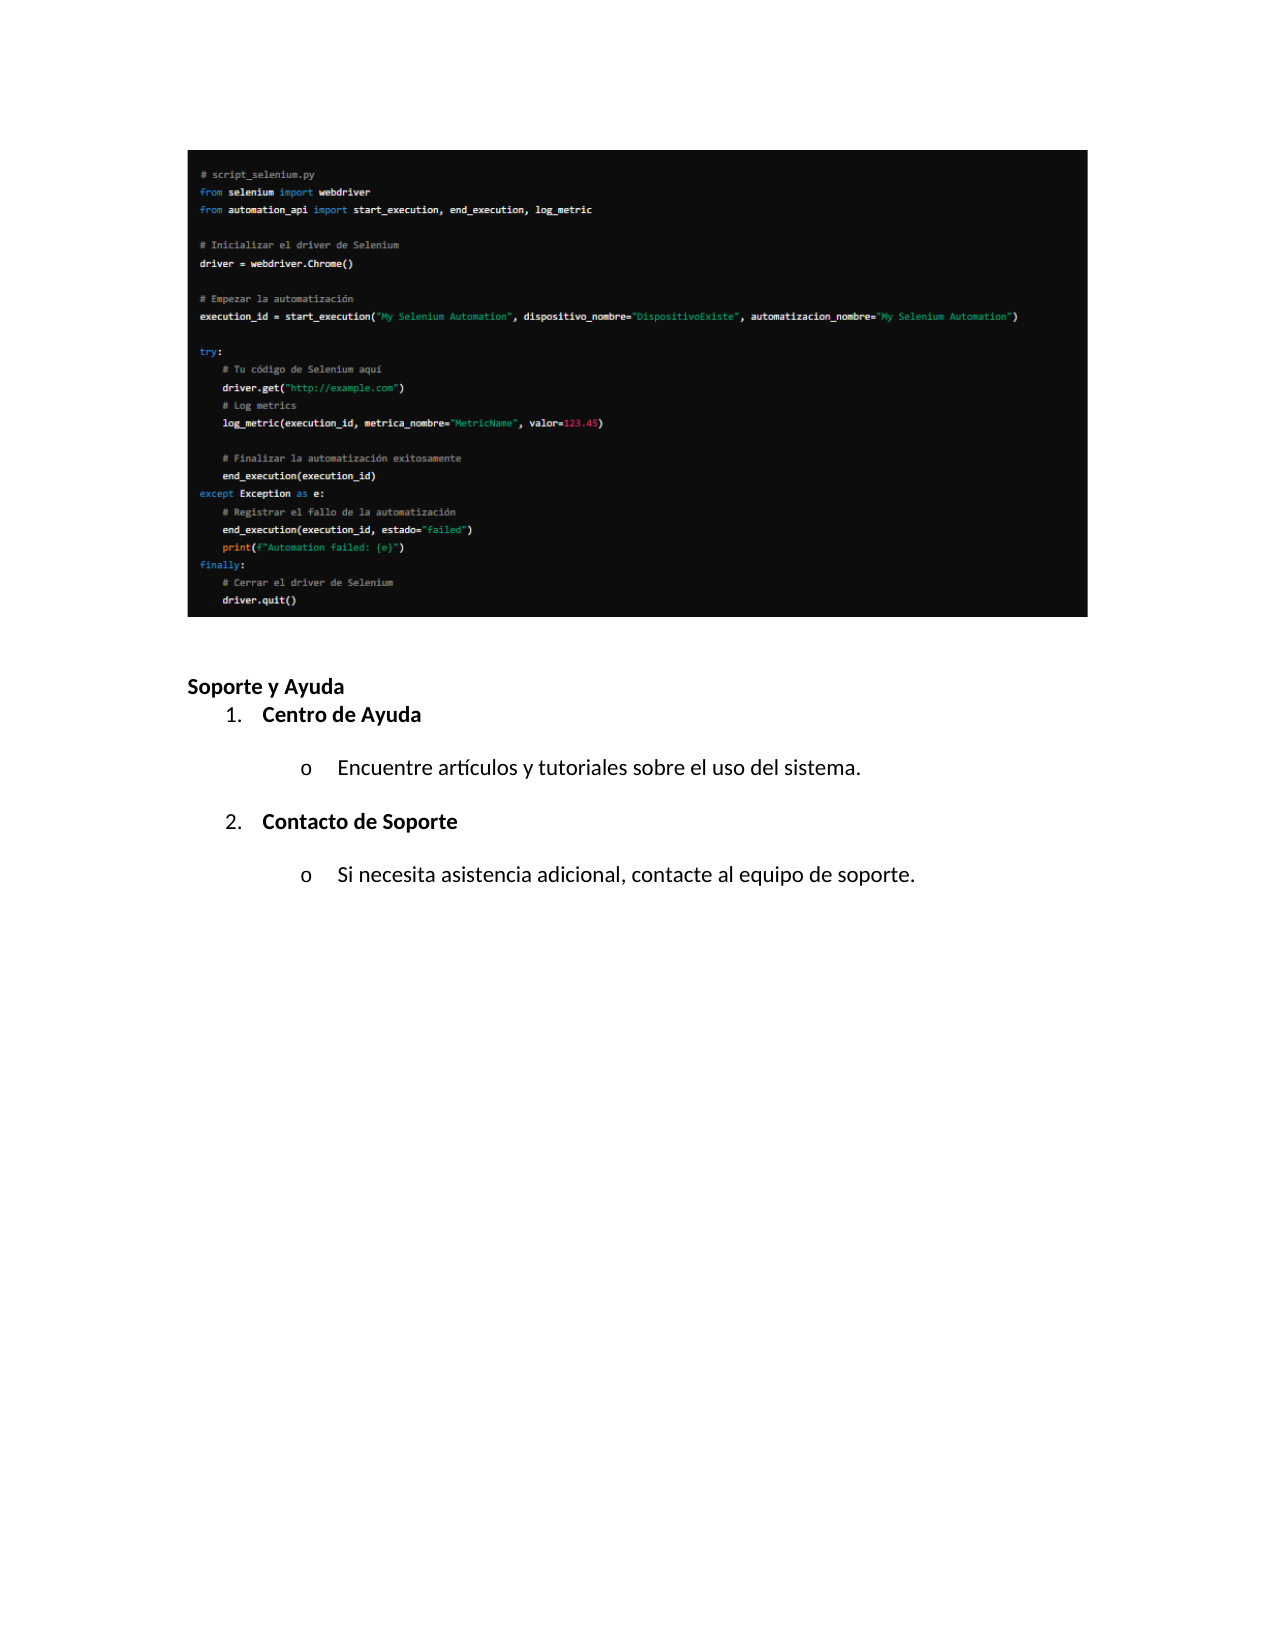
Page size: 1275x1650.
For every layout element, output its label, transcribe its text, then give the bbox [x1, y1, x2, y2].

text Soporte y Ayuda [187, 672, 1087, 701]
list Si necesita asistencia adicional, contacte al equipo de soporte. [300, 860, 1087, 889]
picture [187, 150, 1088, 617]
list Centro de Ayuda [225, 701, 1087, 728]
list Contacto de Soporte [225, 807, 1087, 835]
list Encuentre artículos y tutoriales sobre el uso del sistema. [300, 753, 1087, 782]
